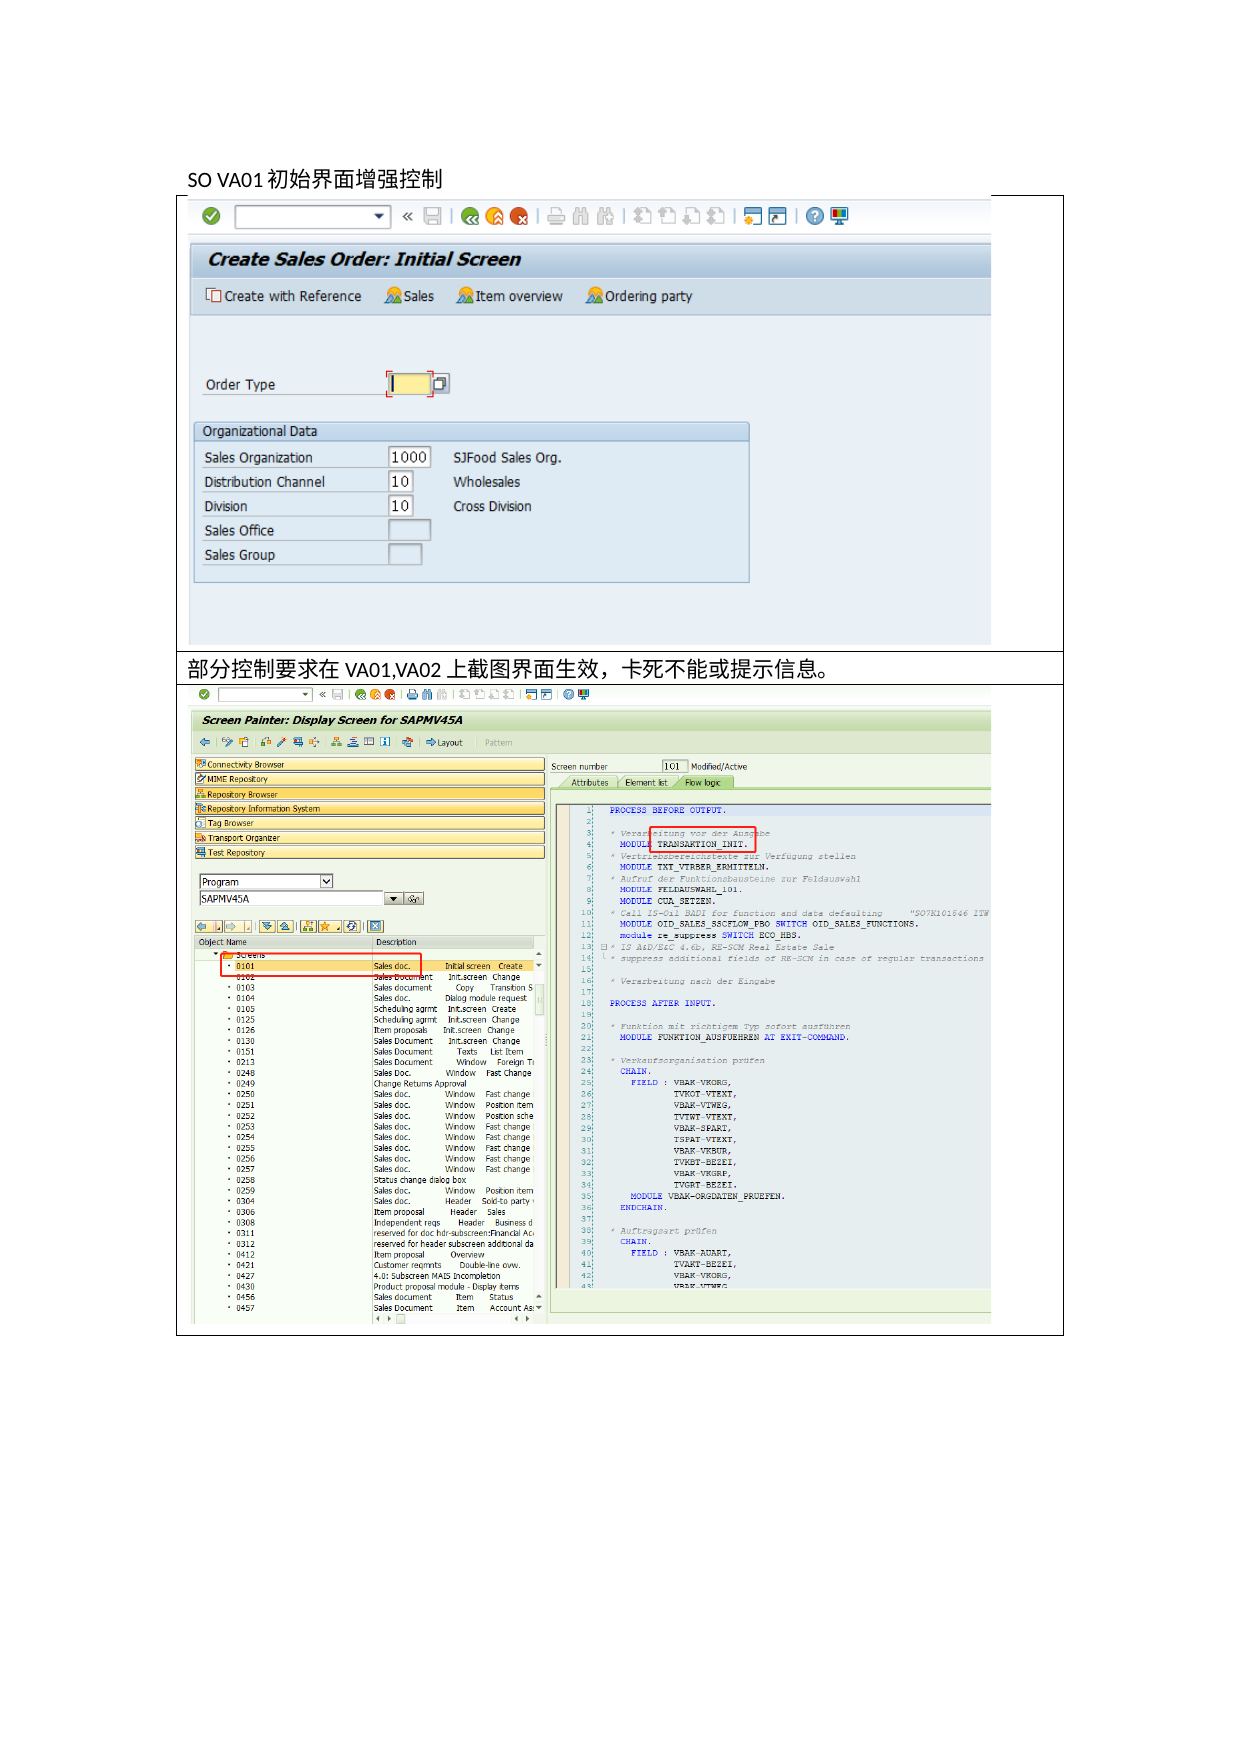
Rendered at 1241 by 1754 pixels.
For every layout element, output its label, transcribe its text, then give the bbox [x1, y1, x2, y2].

table_header [177, 196, 1063, 651]
text SO VA01初始界面增强控制 [187, 162, 1053, 194]
picture [187, 685, 992, 1324]
table_cell 部分控制要求在VA01,VA02上截图界面生效，卡死不能或提示信息。 [177, 652, 1063, 684]
picture [187, 195, 992, 645]
table_cell [177, 685, 1063, 1335]
